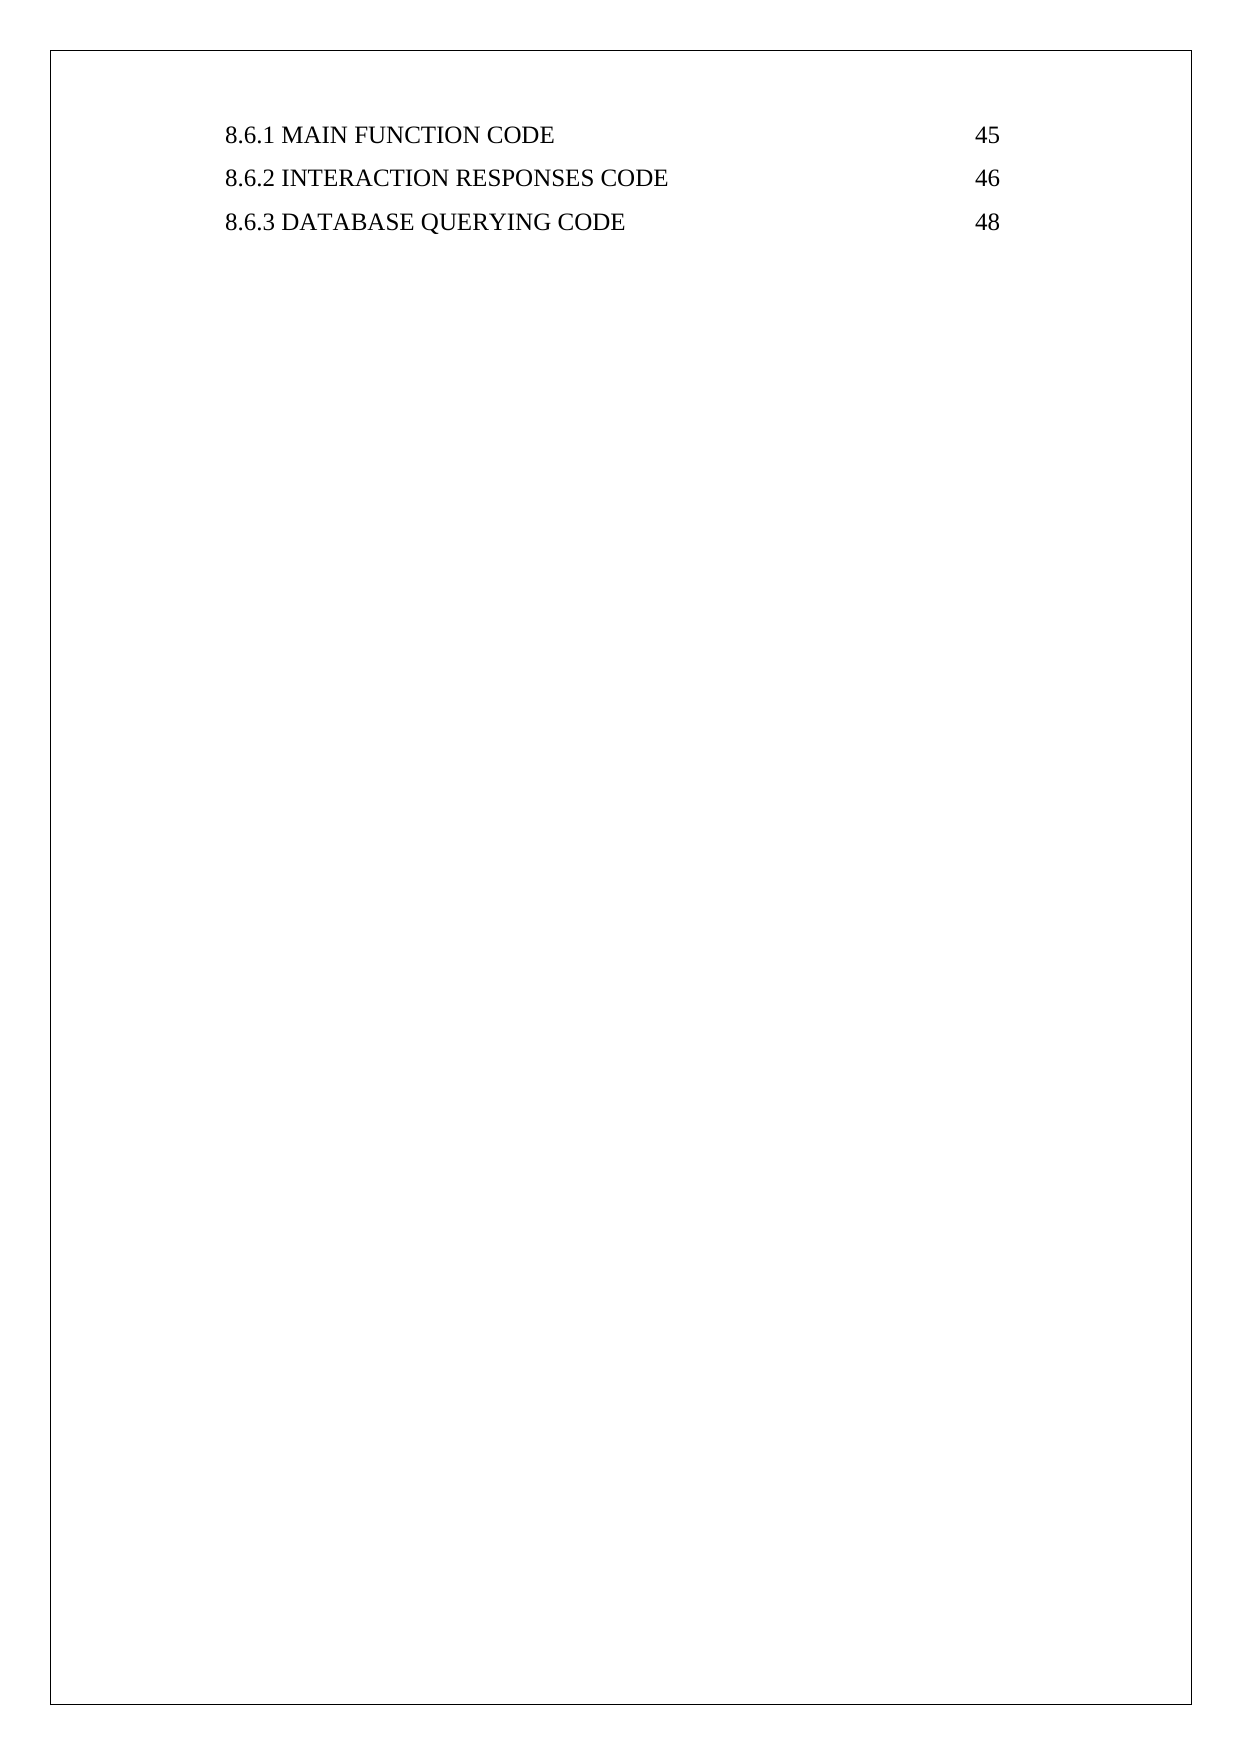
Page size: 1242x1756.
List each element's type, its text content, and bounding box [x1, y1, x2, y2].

text 8.6.1 MAIN FUNCTION CODE 45 [150, 120, 1153, 149]
text 8.6.3 DATABASE QUERYING CODE 48 [150, 207, 1153, 236]
text 8.6.2 INTERACTION RESPONSES CODE 46 [150, 163, 1153, 192]
